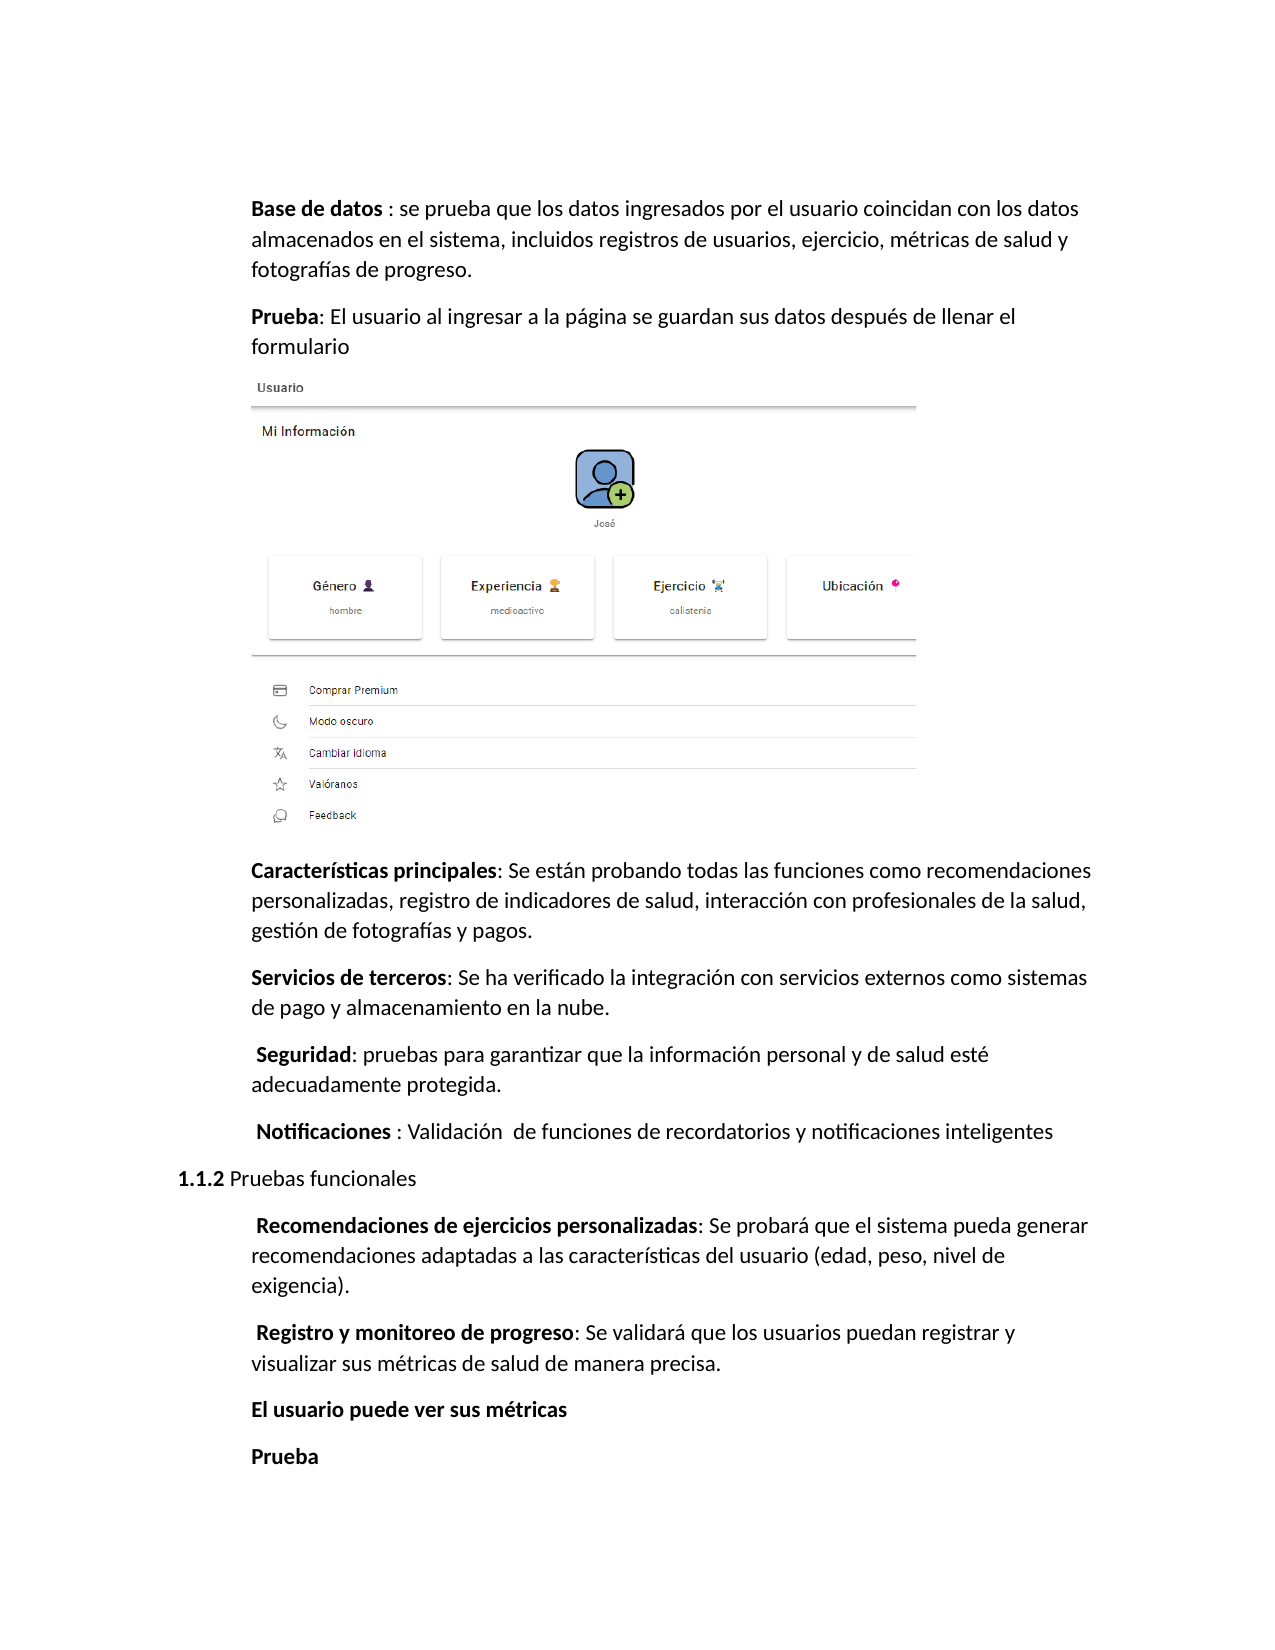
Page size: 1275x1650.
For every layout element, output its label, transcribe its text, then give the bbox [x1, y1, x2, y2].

text Prueba: El usuario al ingresar a la página se guardan sus datos después de llenar el formulario [251, 302, 1098, 360]
text 1.1.2 Pruebas funcionales [177, 1164, 1098, 1192]
text Características principales: Se están probando todas las funciones como recomendaciones personalizadas, registro de indicadores de salud, interacción con profesionales de la salud, gestión de fotografías y pagos. [251, 856, 1098, 944]
text Servicios de terceros: Se ha verificado la integración con servicios externos como sistemas de pago y almacenamiento en la nube. [251, 963, 1098, 1021]
text Seguridad: pruebas para garantizar que la información personal y de salud esté adecuadamente protegida. [251, 1040, 1098, 1098]
text Base de datos : se prueba que los datos ingresados por el usuario coincidan con los datos almacenados en el sistema, incluidos registros de usuarios, ejercicio, métricas de salud y fotografías de progreso. [251, 194, 1098, 283]
text Prueba [251, 1442, 1098, 1470]
text Notificaciones : Validación de funciones de recordatorios y notificaciones inteligentes [251, 1117, 1098, 1145]
text Recomendaciones de ejercicios personalizadas: Se probará que el sistema pueda generar recomendaciones adaptadas a las características del usuario (edad, peso, nivel de exigencia). [251, 1211, 1098, 1299]
text El usuario puede ver sus métricas [251, 1396, 1098, 1423]
text Registro y monitoreo de progreso: Se validará que los usuarios puedan registrar y visualizar sus métricas de salud de manera precisa. [251, 1318, 1098, 1377]
picture [251, 378, 917, 837]
